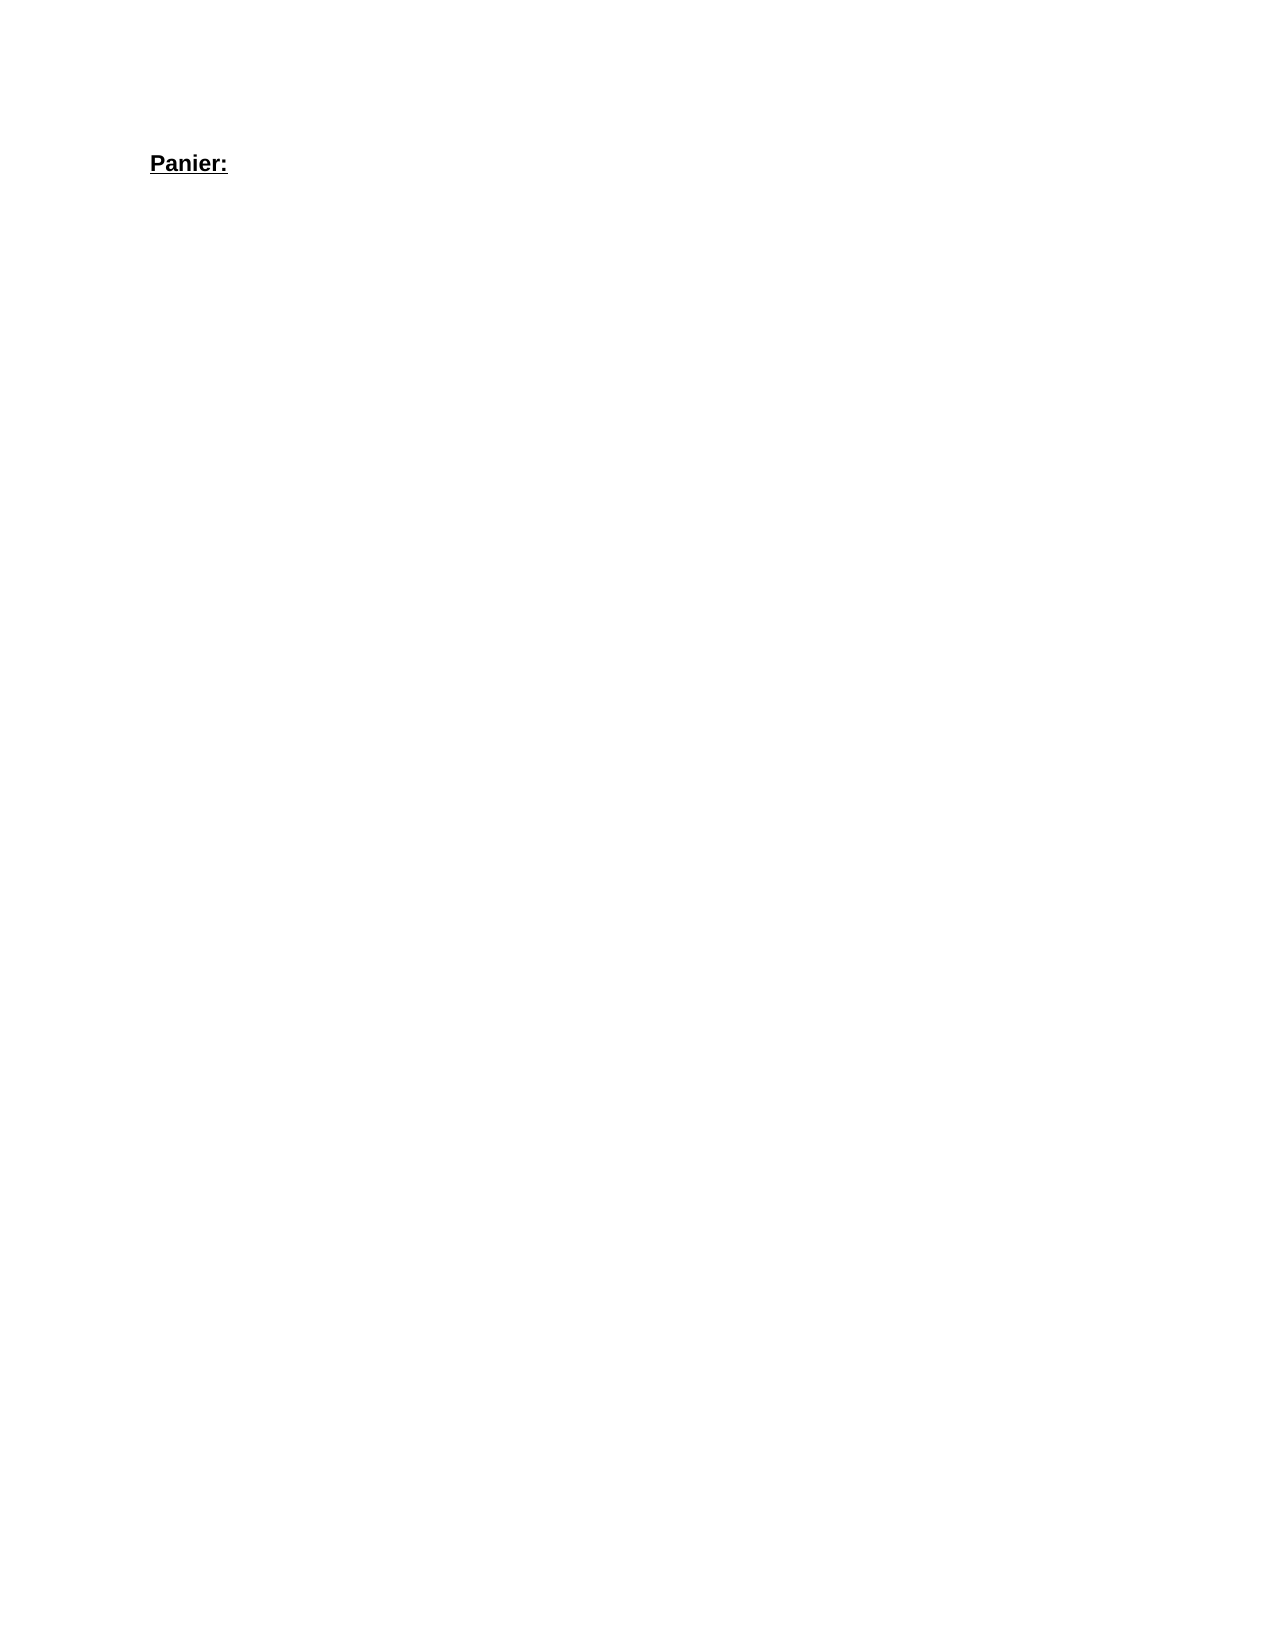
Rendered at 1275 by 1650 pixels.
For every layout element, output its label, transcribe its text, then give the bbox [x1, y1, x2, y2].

text Panier: [150, 150, 1125, 176]
